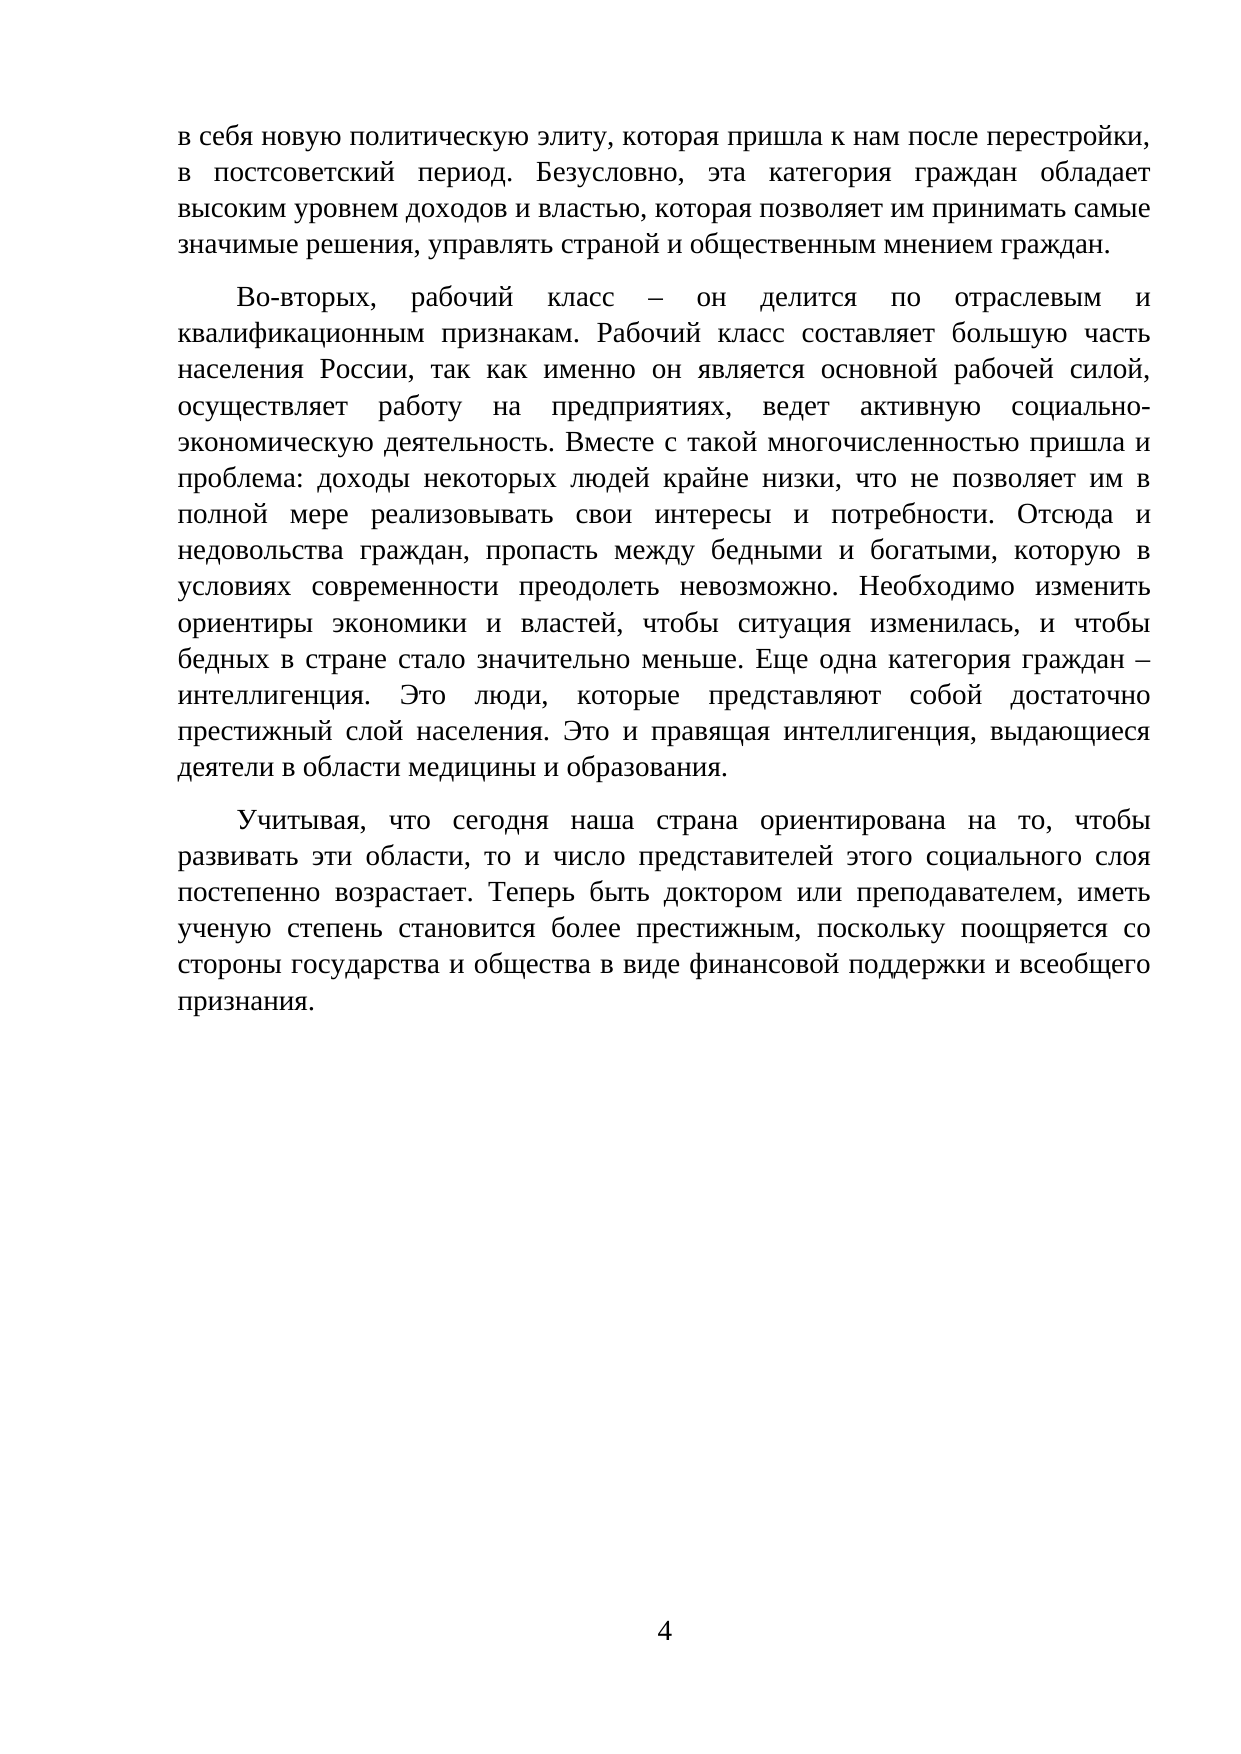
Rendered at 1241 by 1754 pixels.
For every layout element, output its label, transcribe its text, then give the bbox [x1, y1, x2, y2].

text Во-вторых, рабочий класс – он делится по отраслевым и квалификационным признакам. Рабочий класс составляет большую часть населения России, так как именно он является основной рабочей силой, осуществляет работу на предприятиях, ведет активную социально-экономическую деятельность. Вместе с такой многочисленностью пришла и проблема: доходы некоторых людей крайне низки, что не позволяет им в полной мере реализовывать свои интересы и потребности. Отсюда и недовольства граждан, пропасть между бедными и богатыми, которую в условиях современности преодолеть невозможно. Необходимо изменить ориентиры экономики и властей, чтобы ситуация изменилась, и чтобы бедных в стране стало значительно меньше. Еще одна категория граждан – интеллигенция. Это люди, которые представляют собой достаточно престижный слой населения. Это и правящая интеллигенция, выдающиеся деятели в области медицины и образования. [177, 279, 1152, 783]
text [177, 118, 1152, 260]
text Учитывая, что сегодня наша страна ориентирована на то, чтобы развивать эти области, то и число представителей этого социального слоя постепенно возрастает. Теперь быть доктором или преподавателем, иметь ученую степень становится более престижным, поскольку поощряется со стороны государства и общества в виде финансовой поддержки и всеобщего признания. [177, 802, 1152, 1016]
